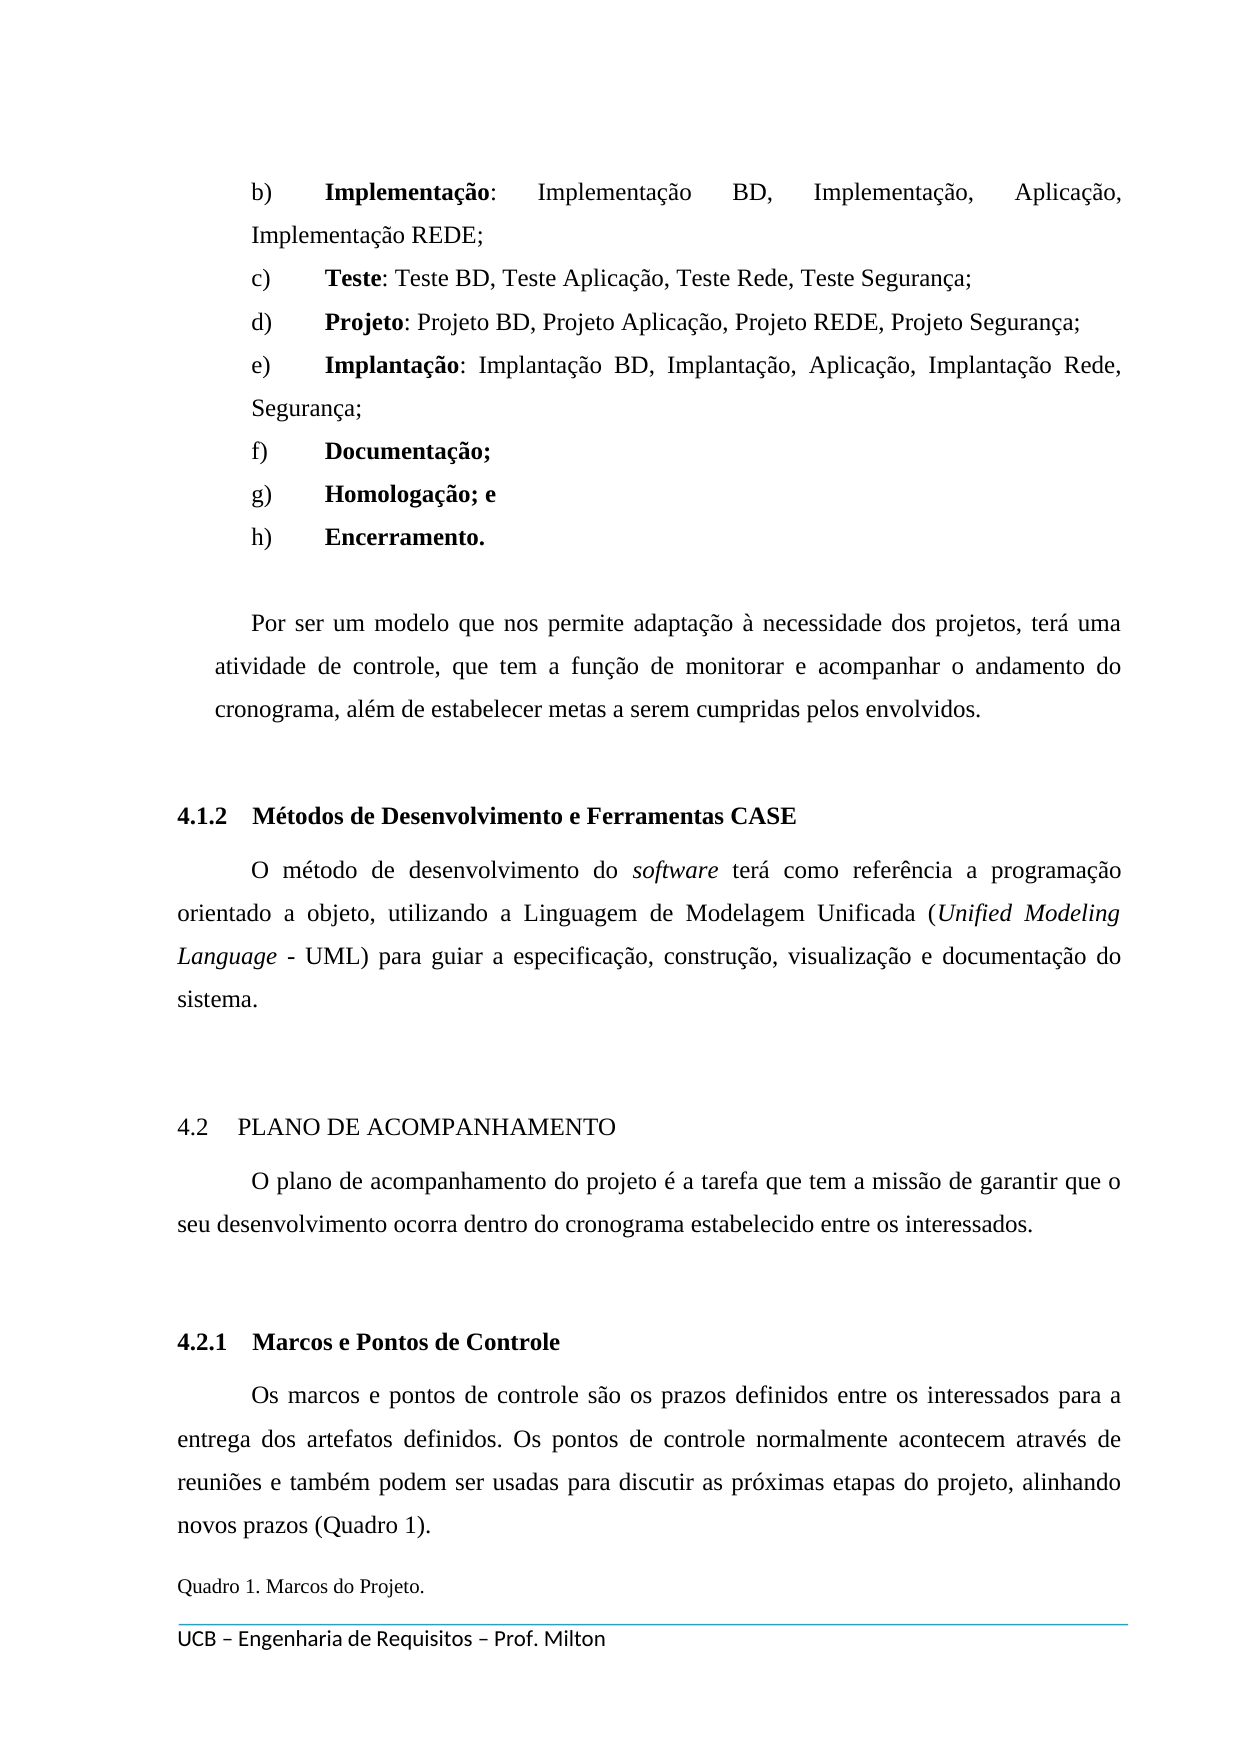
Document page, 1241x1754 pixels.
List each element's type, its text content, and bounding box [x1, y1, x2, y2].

subtitle Marcos e Pontos de Controle [177, 1327, 1122, 1356]
text Os marcos e pontos de controle são os prazos definidos entre os interessados para a entrega dos artefatos definidos. Os pontos de controle normalmente acontecem através de reuniões e também podem ser usadas para discutir as próximas etapas do projeto, alinhando novos prazos (Quadro 1). [177, 1381, 1122, 1539]
list Projeto: Projeto BD, Projeto Aplicação, Projeto REDE, Projeto Segurança; [251, 307, 1122, 335]
list Teste: Teste BD, Teste Aplicação, Teste Rede, Teste Segurança; [251, 263, 1122, 292]
subtitle PLANO DE ACOMPANHAMENTO [177, 1112, 1122, 1141]
list Implantação: Implantação BD, Implantação, Aplicação, Implantação Rede, Segurança; [251, 350, 1122, 422]
list Homologação; e [251, 479, 1122, 508]
text O método de desenvolvimento do software terá como referência a programação orientado a objeto, utilizando a Linguagem de Modelagem Unificada (Unified Modeling Language - UML) para guiar a especificação, construção, visualização e documentação do sistema. [177, 855, 1122, 1013]
subtitle Métodos de Desenvolvimento e Ferramentas CASE [177, 801, 1122, 830]
text Quadro 1. Marcos do Projeto. [177, 1574, 1122, 1598]
text Por ser um modelo que nos permite adaptação à necessidade dos projetos, terá uma atividade de controle, que tem a função de monitorar e acompanhar o andamento do cronograma, além de estabelecer metas a serem cumpridas pelos envolvidos. [214, 608, 1122, 723]
list Encerramento. [251, 522, 1122, 551]
list Implementação: Implementação BD, Implementação, Aplicação, Implementação REDE; [251, 177, 1122, 249]
text O plano de acompanhamento do projeto é a tarefa que tem a missão de garantir que o seu desenvolvimento ocorra dentro do cronograma estabelecido entre os interessados. [177, 1166, 1122, 1238]
list Documentação; [251, 436, 1122, 465]
